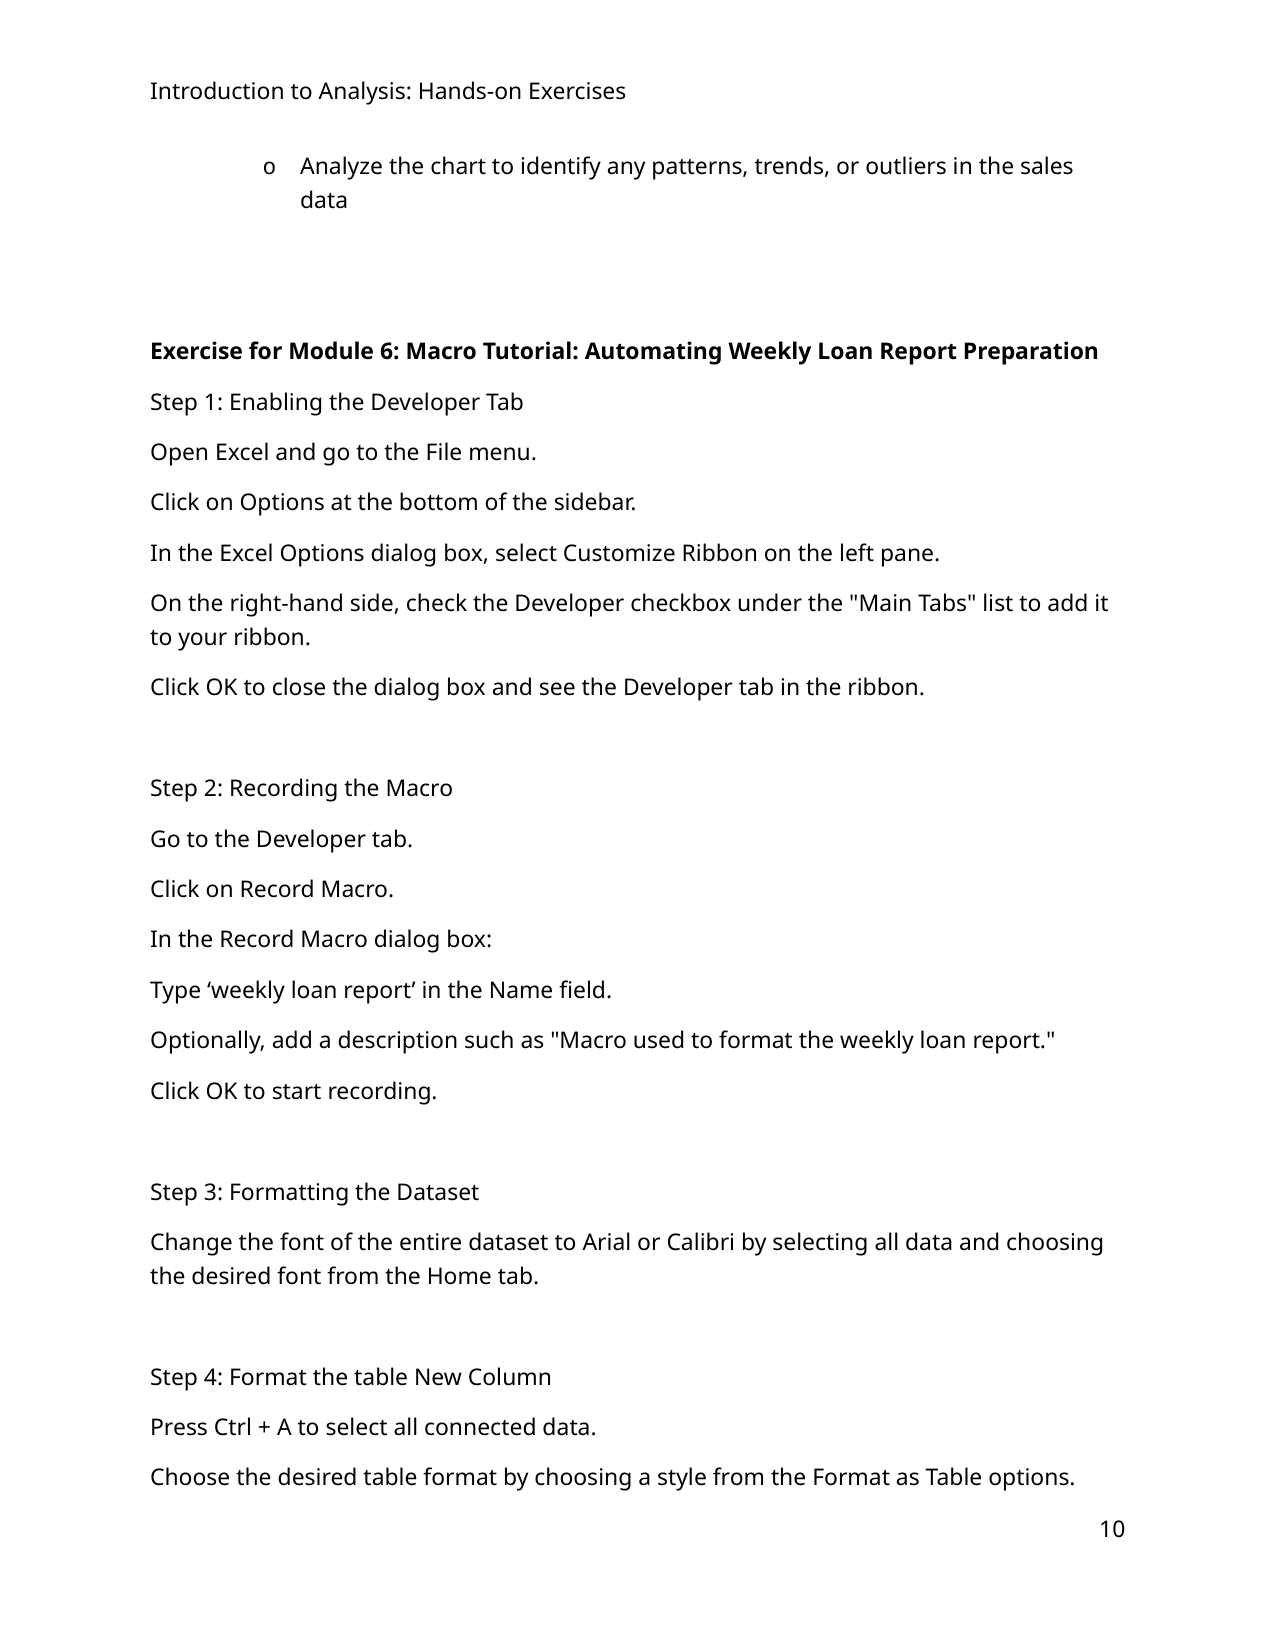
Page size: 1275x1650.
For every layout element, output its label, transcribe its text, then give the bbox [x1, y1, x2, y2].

text Open Excel and go to the File menu. [150, 436, 1125, 467]
text Step 1: Enabling the Developer Tab [150, 386, 1125, 417]
text Click on Options at the bottom of the sidebar. [150, 486, 1125, 518]
list Analyze the chart to identify any patterns, trends, or outliers in the sales data [262, 150, 1125, 215]
text Click OK to start recording. [150, 1075, 1125, 1106]
text Click on Record Macro. [150, 873, 1125, 904]
text Press Ctrl + A to select all connected data. [150, 1411, 1125, 1442]
text In the Excel Options dialog box, select Customize Ribbon on the left pane. [150, 537, 1125, 568]
text Step 3: Formatting the Dataset [150, 1176, 1125, 1207]
text Type ‘weekly loan report’ in the Name field. [150, 974, 1125, 1005]
text Change the font of the entire dataset to Arial or Calibri by selecting all data and choosing the desired font from the Home tab. [150, 1226, 1125, 1291]
text On the right-hand side, check the Developer checkbox under the "Main Tabs" list to add it to your ribbon. [150, 587, 1125, 652]
text Exercise for Module 6: Macro Tutorial: Automating Weekly Loan Report Preparation [150, 335, 1125, 366]
text Choose the desired table format by choosing a style from the Format as Table options. [150, 1461, 1125, 1493]
text In the Record Macro dialog box: [150, 923, 1125, 955]
text Step 2: Recording the Macro [150, 772, 1125, 803]
text Click OK to close the dialog box and see the Developer tab in the ribbon. [150, 671, 1125, 703]
text Optionally, add a description such as "Macro used to format the weekly loan report." [150, 1024, 1125, 1056]
text Step 4: Format the table New Column [150, 1361, 1125, 1392]
text Go to the Developer tab. [150, 823, 1125, 854]
